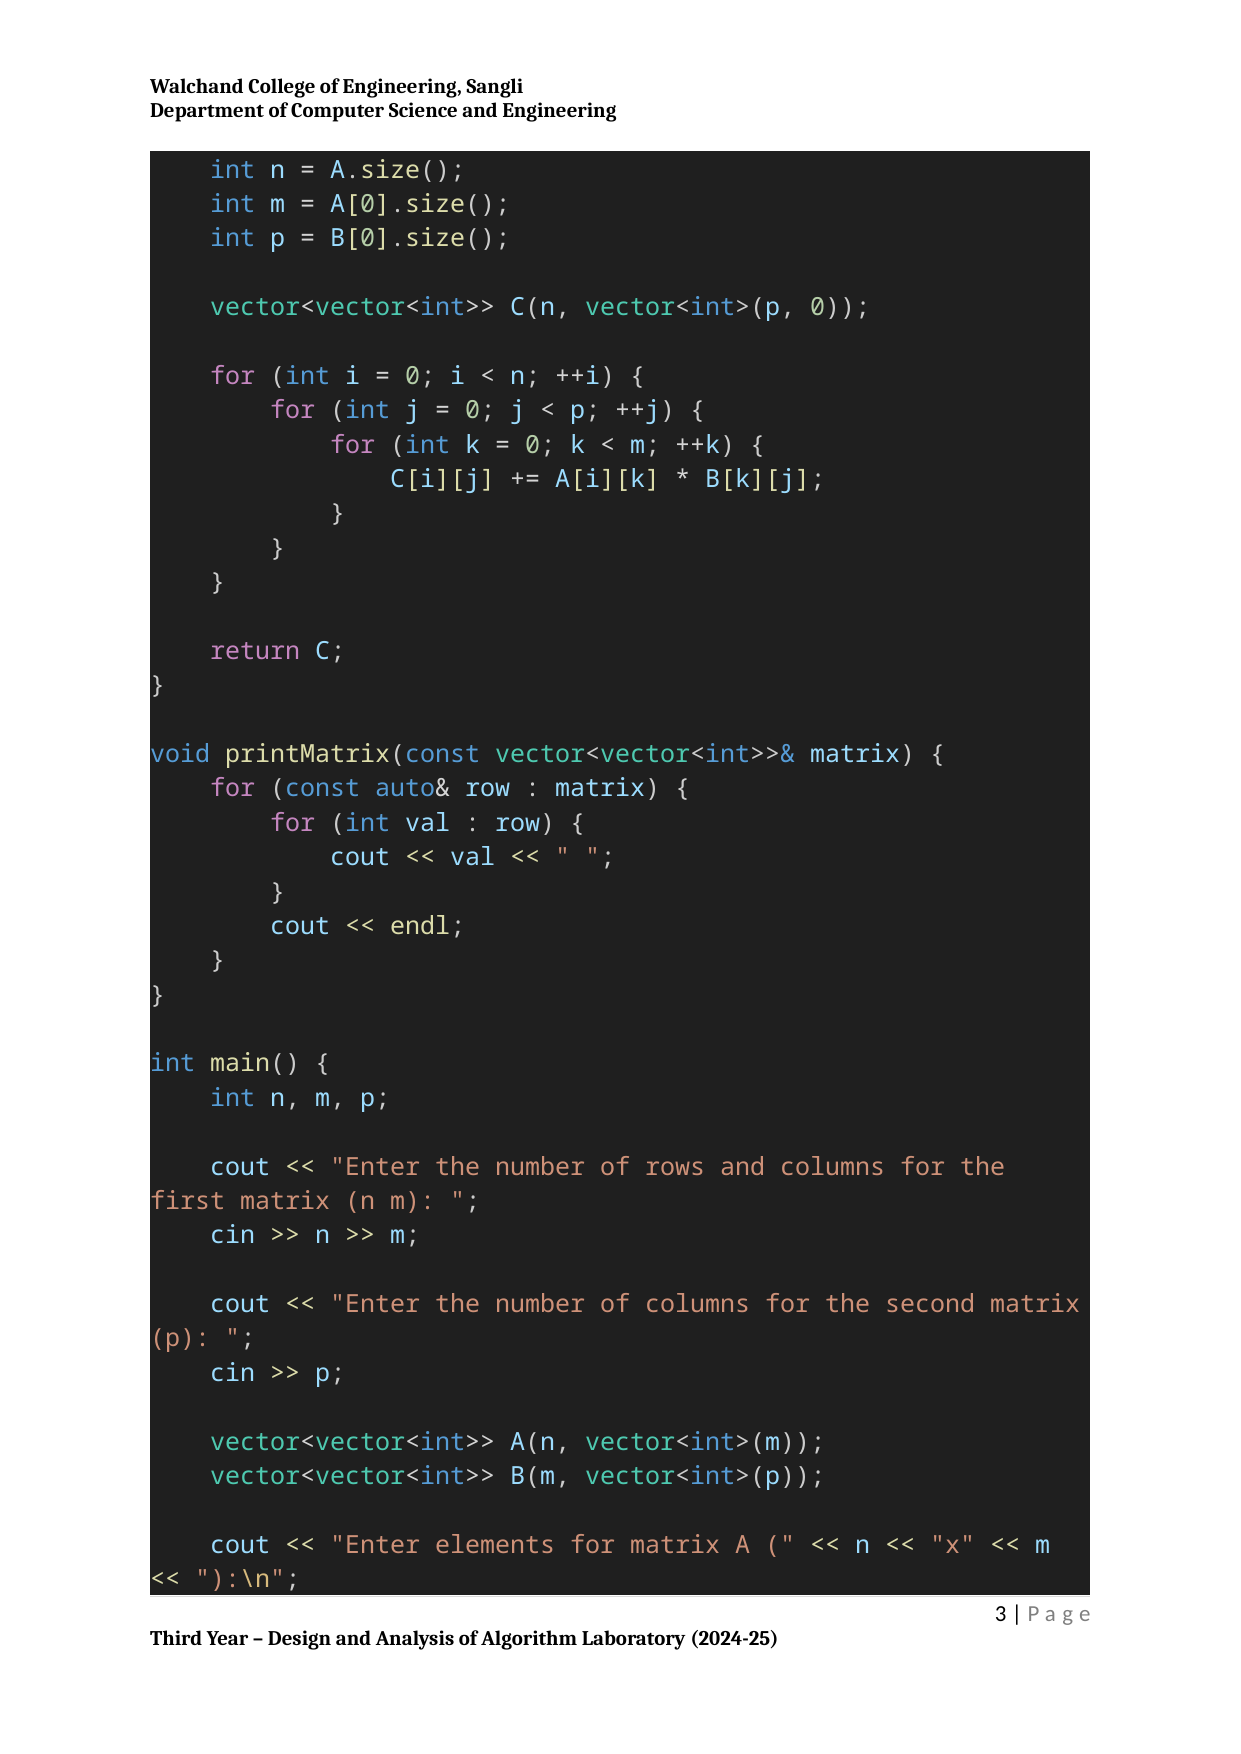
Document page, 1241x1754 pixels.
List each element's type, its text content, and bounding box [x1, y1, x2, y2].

text } [150, 873, 1090, 907]
text } [150, 563, 1090, 598]
text vector<vector<int>> C(n, vector<int>(p, 0)); [150, 288, 1090, 323]
text cin >> p; [150, 1354, 1090, 1388]
text cin >> n >> m; [150, 1217, 1090, 1251]
text for (int j = 0; j < p; ++j) { [150, 392, 1090, 426]
text cout << "Enter elements for matrix A (" << n << "x" << m << "):\n"; [150, 1526, 1090, 1595]
text } [150, 667, 1090, 701]
text int n, m, p; [150, 1079, 1090, 1113]
text cout << val << " "; [150, 838, 1090, 873]
text int p = B[0].size(); [150, 220, 1090, 254]
text vector<vector<int>> B(m, vector<int>(p)); [150, 1457, 1090, 1492]
text int main() { [150, 1045, 1090, 1079]
text } [150, 976, 1090, 1010]
text return C; [150, 632, 1090, 667]
text cout << endl; [150, 907, 1090, 942]
text int n = A.size(); [150, 151, 1090, 185]
text C[i][j] += A[i][k] * B[k][j]; [150, 460, 1090, 495]
text } [150, 942, 1090, 976]
text } [150, 495, 1090, 529]
text vector<vector<int>> A(n, vector<int>(m)); [150, 1423, 1090, 1457]
text } [150, 529, 1090, 563]
text void printMatrix(const vector<vector<int>>& matrix) { [150, 735, 1090, 770]
text cout << "Enter the number of rows and columns for the first matrix (n m): "; [150, 1148, 1090, 1217]
text for (int i = 0; i < n; ++i) { [150, 357, 1090, 392]
text cout << "Enter the number of columns for the second matrix (p): "; [150, 1285, 1090, 1354]
text for (int val : row) { [150, 804, 1090, 838]
text for (const auto& row : matrix) { [150, 770, 1090, 804]
text for (int k = 0; k < m; ++k) { [150, 426, 1090, 460]
text int m = A[0].size(); [150, 185, 1090, 220]
